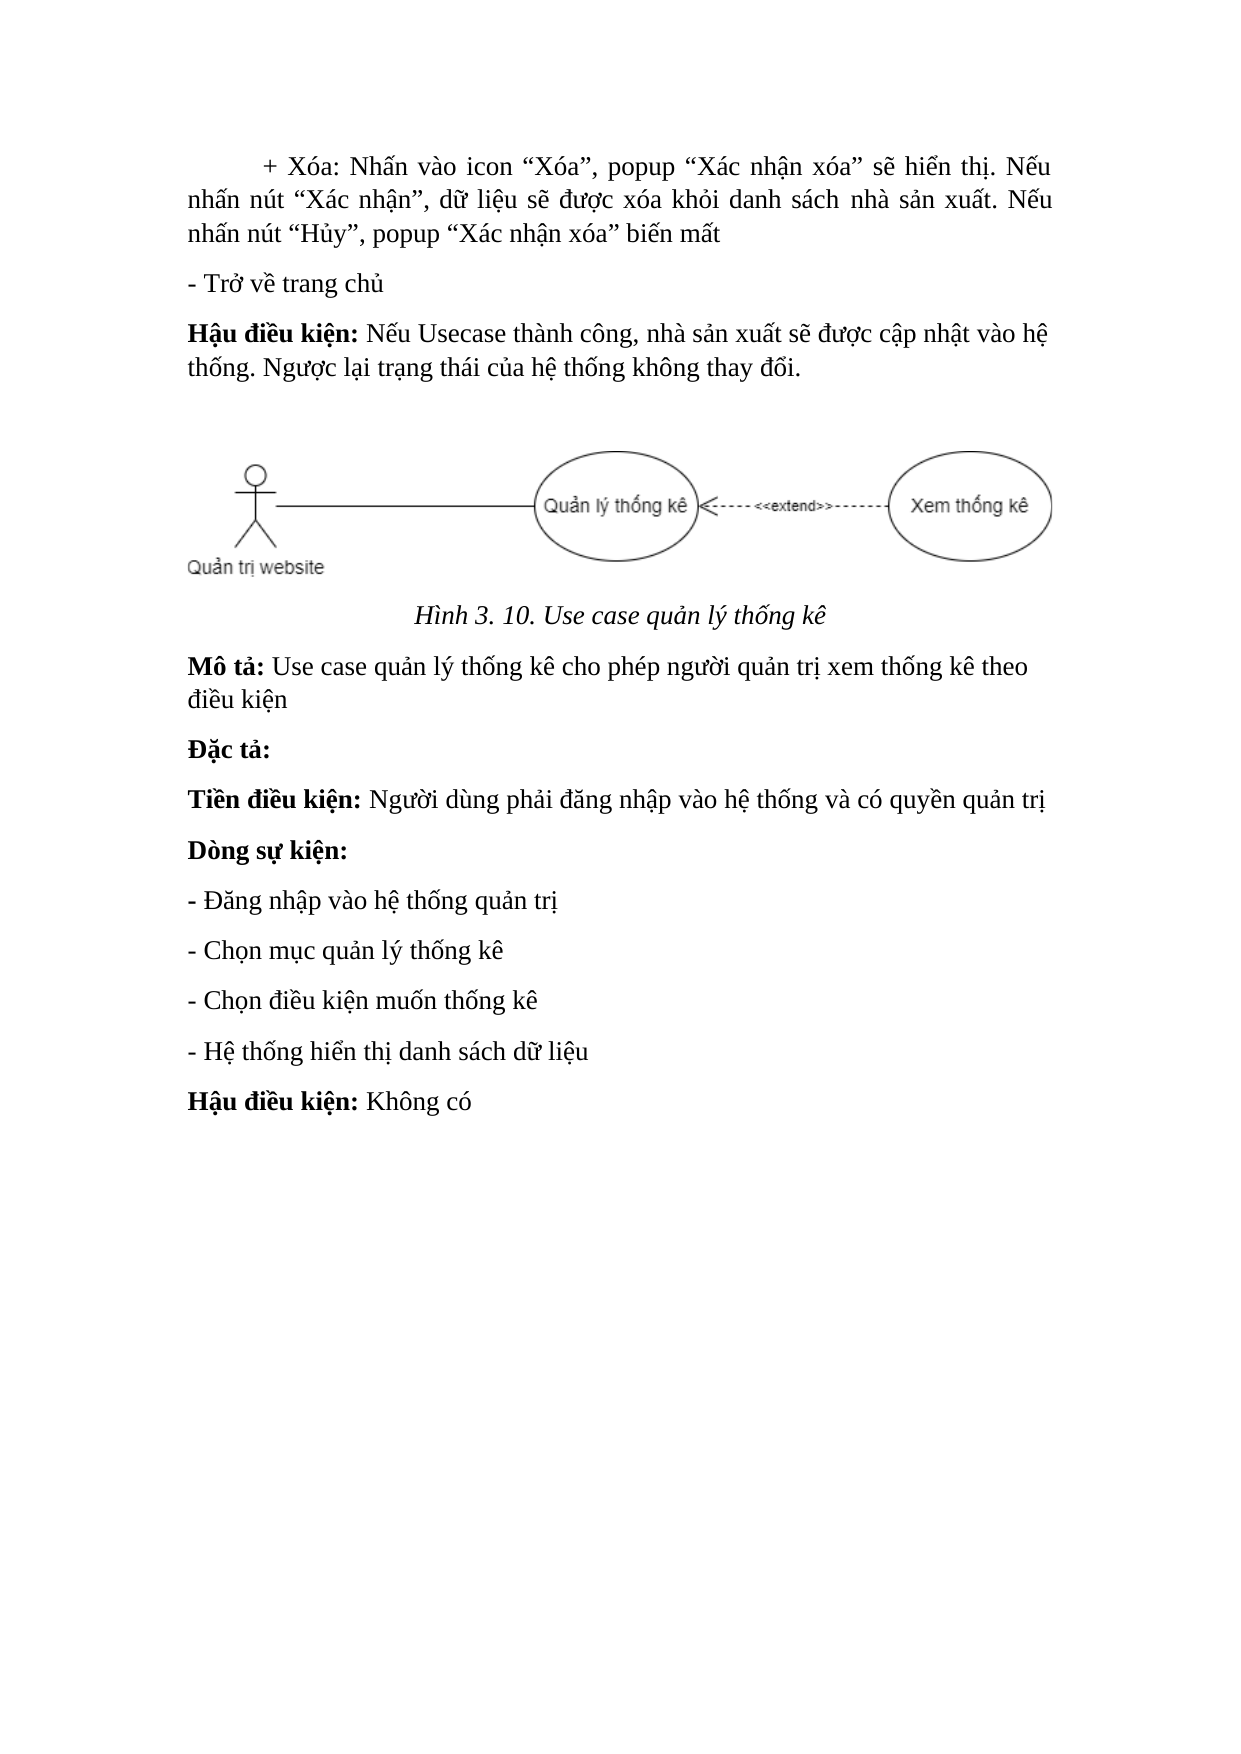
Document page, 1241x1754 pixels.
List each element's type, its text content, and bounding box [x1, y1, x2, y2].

picture [187, 451, 1053, 581]
text Đặc tả: [187, 733, 1053, 764]
list - Hệ thống hiển thị danh sách dữ liệu [187, 1035, 1053, 1066]
text Hậu điều kiện: Không có [187, 1085, 1053, 1116]
text Dòng sự kiện: [187, 834, 1053, 865]
text Hình 3. 10. Use case quản lý thống kê [187, 599, 1053, 631]
text Mô tả: Use case quản lý thống kê cho phép người quản trị xem thống kê theo điều kiện [187, 650, 1053, 714]
list - Trở về trang chủ [187, 267, 1053, 298]
list - Đăng nhập vào hệ thống quản trị [187, 884, 1053, 915]
text Hậu điều kiện: Nếu Usecase thành công, nhà sản xuất sẽ được cập nhật vào hệ thống. Ngược lại trạng thái của hệ thống không thay đổi. [187, 317, 1053, 382]
list - Chọn mục quản lý thống kê [187, 934, 1053, 965]
list + Xóa: Nhấn vào icon “Xóa”, popup “Xác nhận xóa” sẽ hiển thị. Nếu nhấn nút “Xác nhận”, dữ liệu sẽ được xóa khỏi danh sách nhà sản xuất. Nếu nhấn nút “Hủy”, popup “Xác nhận xóa” biến mất [187, 150, 1053, 248]
text Tiền điều kiện: Người dùng phải đăng nhập vào hệ thống và có quyền quản trị [187, 784, 1053, 815]
list - Chọn điều kiện muốn thống kê [187, 984, 1053, 1016]
